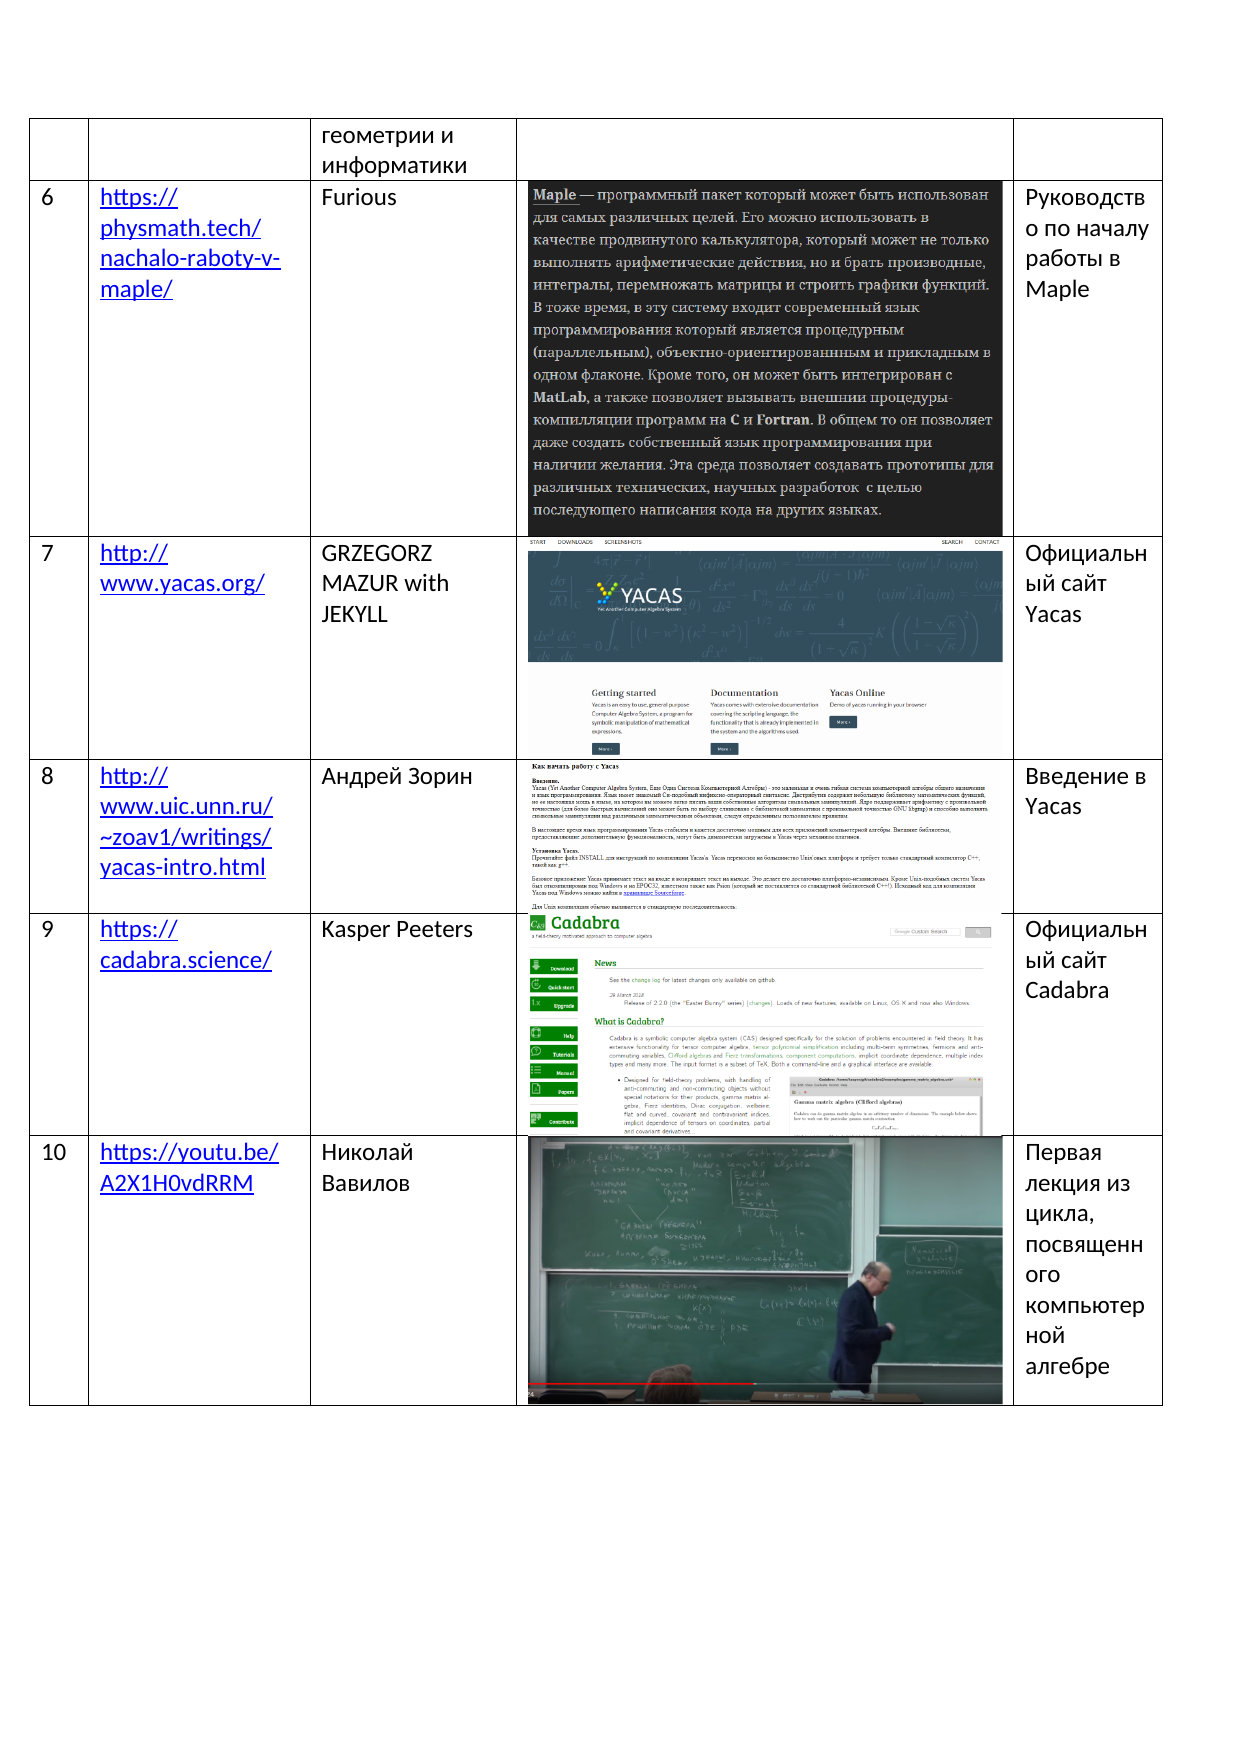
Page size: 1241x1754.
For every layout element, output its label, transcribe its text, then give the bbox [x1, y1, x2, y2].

table_cell [517, 119, 1013, 180]
table_cell Официальный сайт Cadabra [1014, 914, 1162, 1135]
table_cell 7 [30, 537, 88, 759]
table_cell [517, 181, 528, 536]
table_cell Официальный сайт Yacas [1014, 537, 1162, 759]
table_cell [1003, 537, 1013, 759]
table_cell 9 [30, 914, 88, 1135]
table_cell [517, 760, 528, 912]
table_cell [1003, 181, 1013, 536]
table_cell [1002, 914, 1013, 1135]
table_cell https://youtu.be/A2X1H0vdRRM [89, 1136, 310, 1405]
table_cell Введение в Yacas [1014, 760, 1162, 912]
table_cell https://physmath.tech/nachalo-raboty-v-maple/ [89, 181, 310, 536]
table_cell https://cadabra.science/ [89, 914, 310, 1135]
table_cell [311, 119, 516, 180]
table_cell [517, 537, 528, 759]
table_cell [89, 119, 310, 180]
table_cell Николай Вавилов [311, 1136, 516, 1405]
table_cell Furious [311, 181, 516, 536]
table_cell Первая лекция из цикла, посвященного компьютерной алгебре [1014, 1136, 1162, 1405]
picture [528, 181, 1003, 536]
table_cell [1014, 119, 1162, 180]
table_cell [1003, 1136, 1013, 1405]
table_cell 10 [30, 1136, 88, 1405]
table_cell Kasper Peeters [311, 914, 516, 1135]
table_cell 6 [30, 181, 88, 536]
table_cell [517, 1136, 528, 1405]
table_cell 5 [30, 119, 88, 180]
table_cell Руководство по началу работы в Maple [1014, 181, 1162, 536]
table_cell 8 [30, 760, 88, 912]
table_cell http://www.uic.unn.ru/~zoav1/writings/yacas-intro.html [89, 760, 310, 912]
picture [528, 760, 1003, 1405]
table_cell http://www.yacas.org/ [89, 537, 310, 759]
table_cell GRZEGORZ MAZUR with JEKYLL [311, 537, 516, 759]
table_cell [1001, 760, 1013, 912]
table_cell [517, 914, 528, 1135]
picture [528, 537, 1003, 759]
table_cell Андрей Зорин [311, 760, 516, 912]
